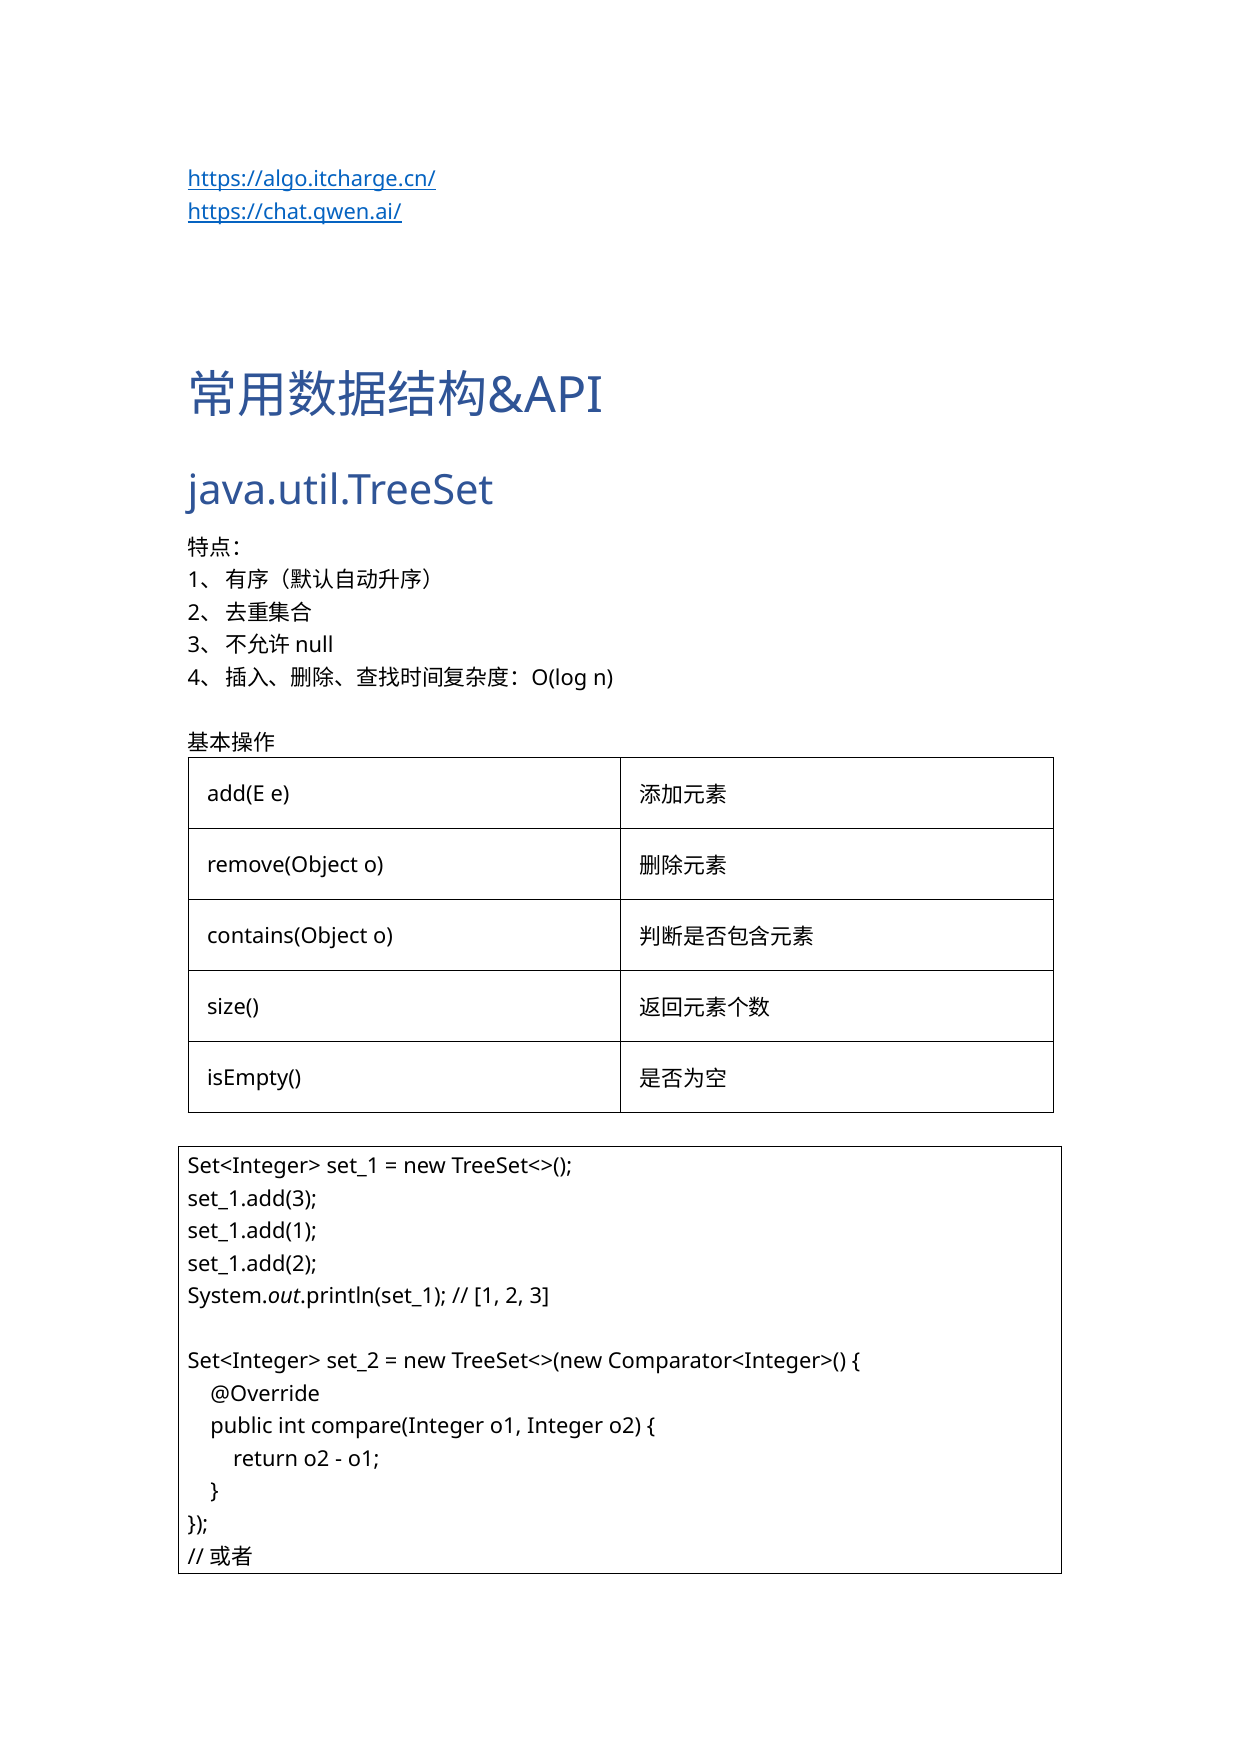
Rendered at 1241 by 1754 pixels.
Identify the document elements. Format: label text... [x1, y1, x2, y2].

table_header add(E e) [189, 758, 620, 828]
list 去重集合 [187, 594, 1053, 627]
text // 或者 [179, 1536, 1061, 1573]
text 基本操作 [187, 724, 1053, 757]
table_cell contains(Object o) [189, 900, 620, 970]
table_cell isEmpty() [189, 1042, 620, 1112]
text Set<Integer> set_1 = new TreeSet<>(); set_1.add(3); set_1.add(1); set_1.add(2); System.out.println(set_1); // [1, 2, 3] Set<Integer> set_2 = new TreeSet<>(new Comparator<Integer>() { @Override public int compare(Integer o1, Integer o2) { return o2 - o1; } }); [179, 1147, 1061, 1536]
table_cell 返回元素个数 [621, 971, 1053, 1041]
text https://algo.itcharge.cn/ [187, 162, 1053, 194]
subtitle 常用数据结构&API [187, 342, 1053, 439]
text https://chat.qwen.ai/ [187, 194, 1053, 227]
table_cell remove(Object o) [189, 829, 620, 899]
text 特点： [187, 529, 1053, 562]
list 不允许null [187, 627, 1053, 659]
table_cell 是否为空 [621, 1042, 1053, 1112]
table_cell 判断是否包含元素 [621, 900, 1053, 970]
table_cell size() [189, 971, 620, 1041]
subtitle java.util.TreeSet [187, 456, 1053, 521]
list 有序（默认自动升序） [187, 562, 1053, 594]
table_cell 删除元素 [621, 829, 1053, 899]
table_header 添加元素 [621, 758, 1053, 828]
list 插入、删除、查找时间复杂度：O(log n) [187, 659, 1053, 692]
